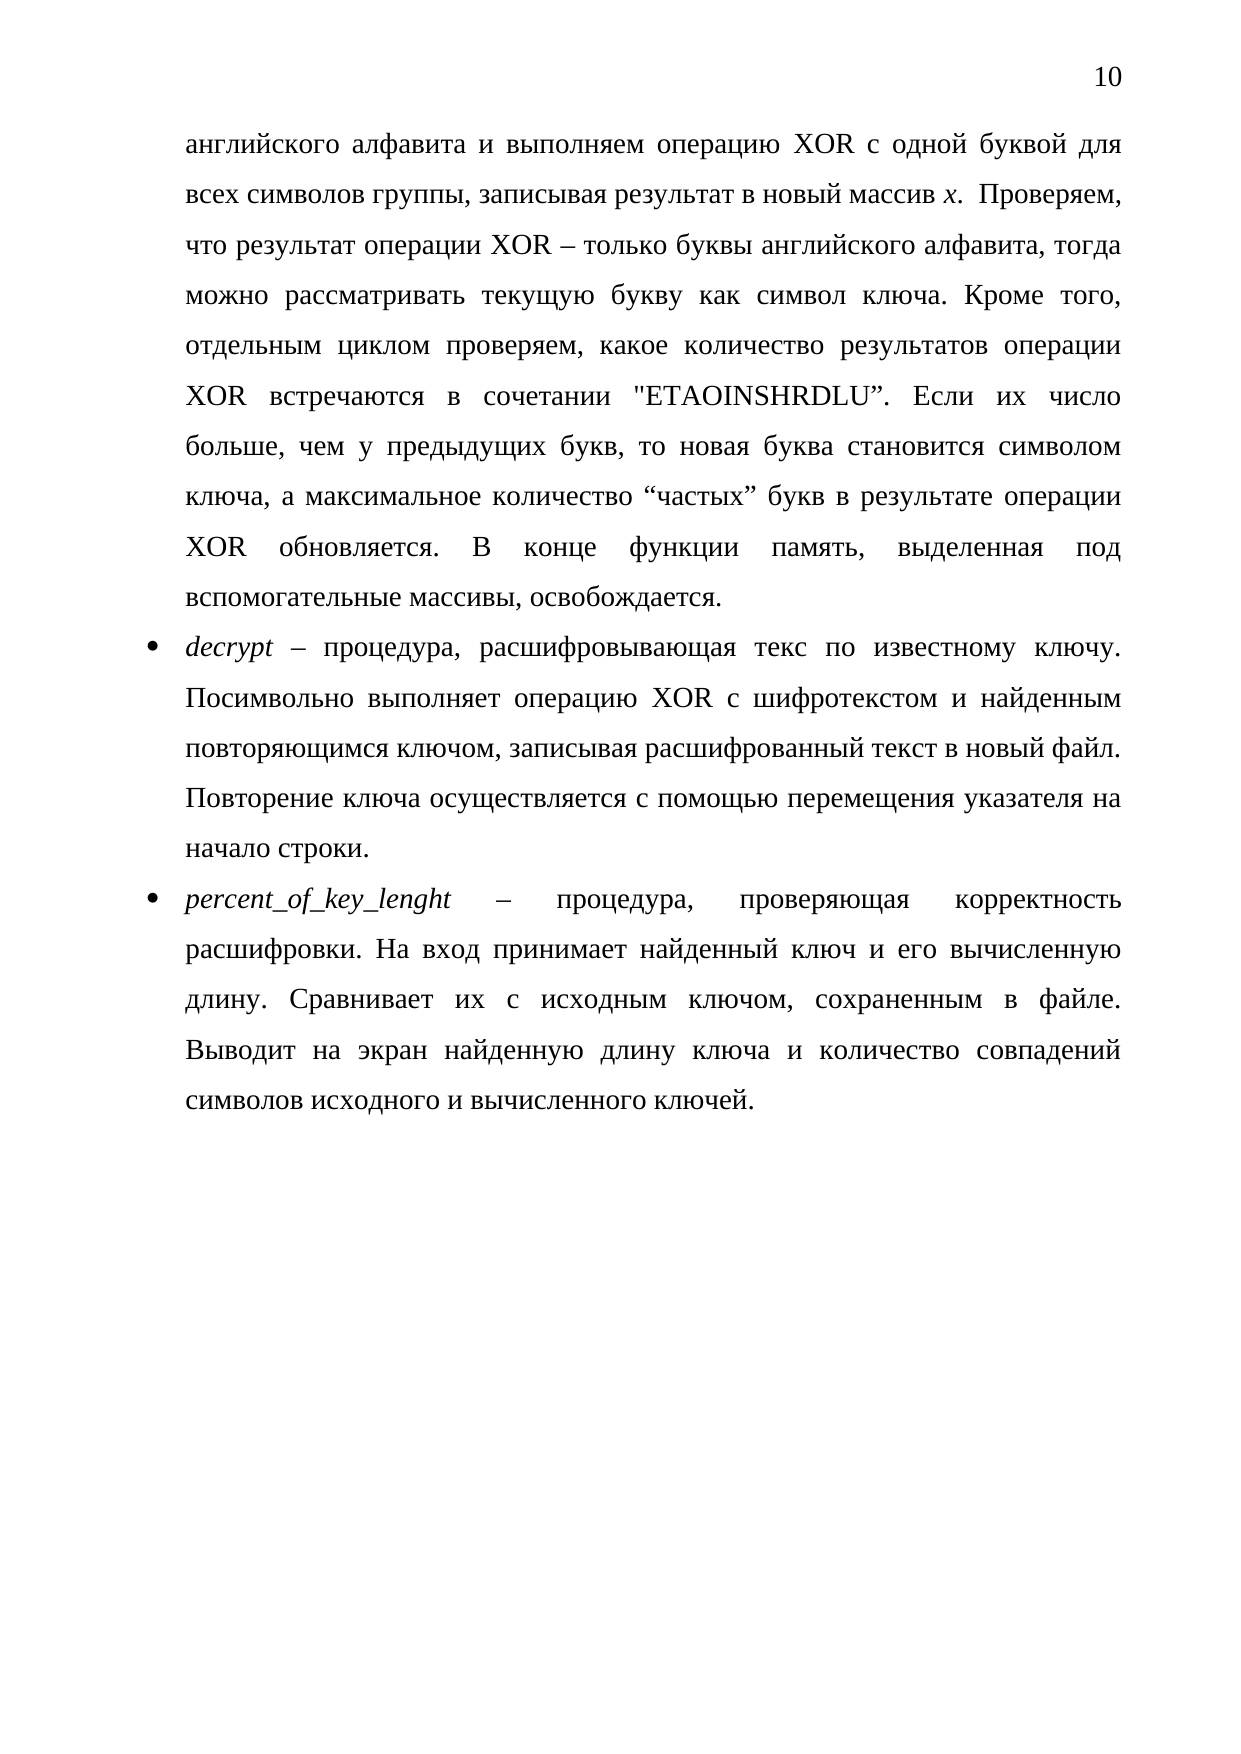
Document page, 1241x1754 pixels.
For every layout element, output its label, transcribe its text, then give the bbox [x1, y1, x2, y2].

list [148, 126, 1122, 612]
list decrypt – процедура, расшифровывающая текс по известному ключу. Посимвольно выполняет операцию XOR с шифротекстом и найденным повторяющимся ключом, записывая расшифрованный текст в новый файл. Повторение ключа осуществляется с помощью перемещения указателя на начало строки. [148, 629, 1122, 864]
list percent_of_key_lenght – процедура, проверяющая корректность расшифровки. На вход принимает найденный ключ и его вычисленную длину. Сравнивает их с исходным ключом, сохраненным в файле. Выводит на экран найденную длину ключа и количество совпадений символов исходного и вычисленного ключей. [148, 881, 1122, 1116]
